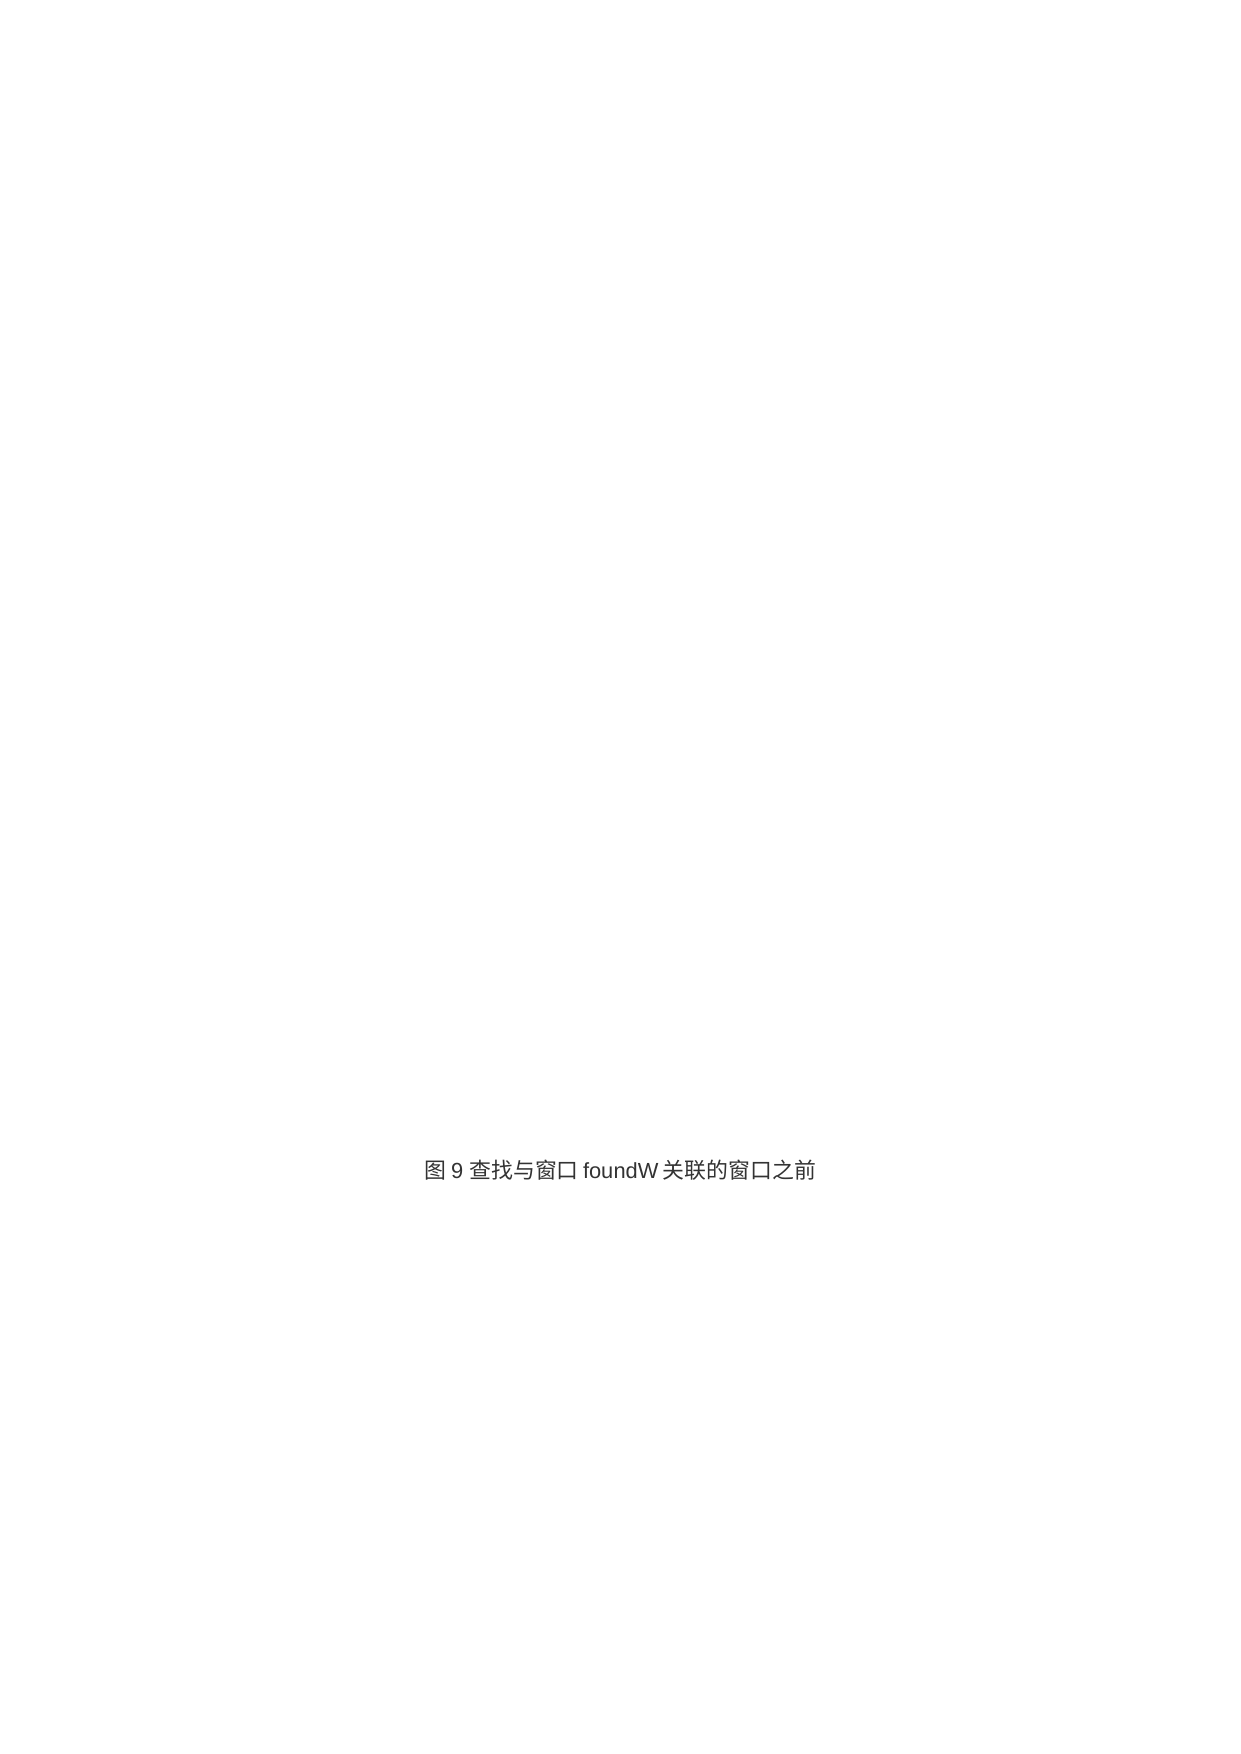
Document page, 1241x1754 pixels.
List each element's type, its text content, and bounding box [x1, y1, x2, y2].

text 图9 查找与窗口foundW关联的窗口之前 [187, 1153, 1053, 1185]
